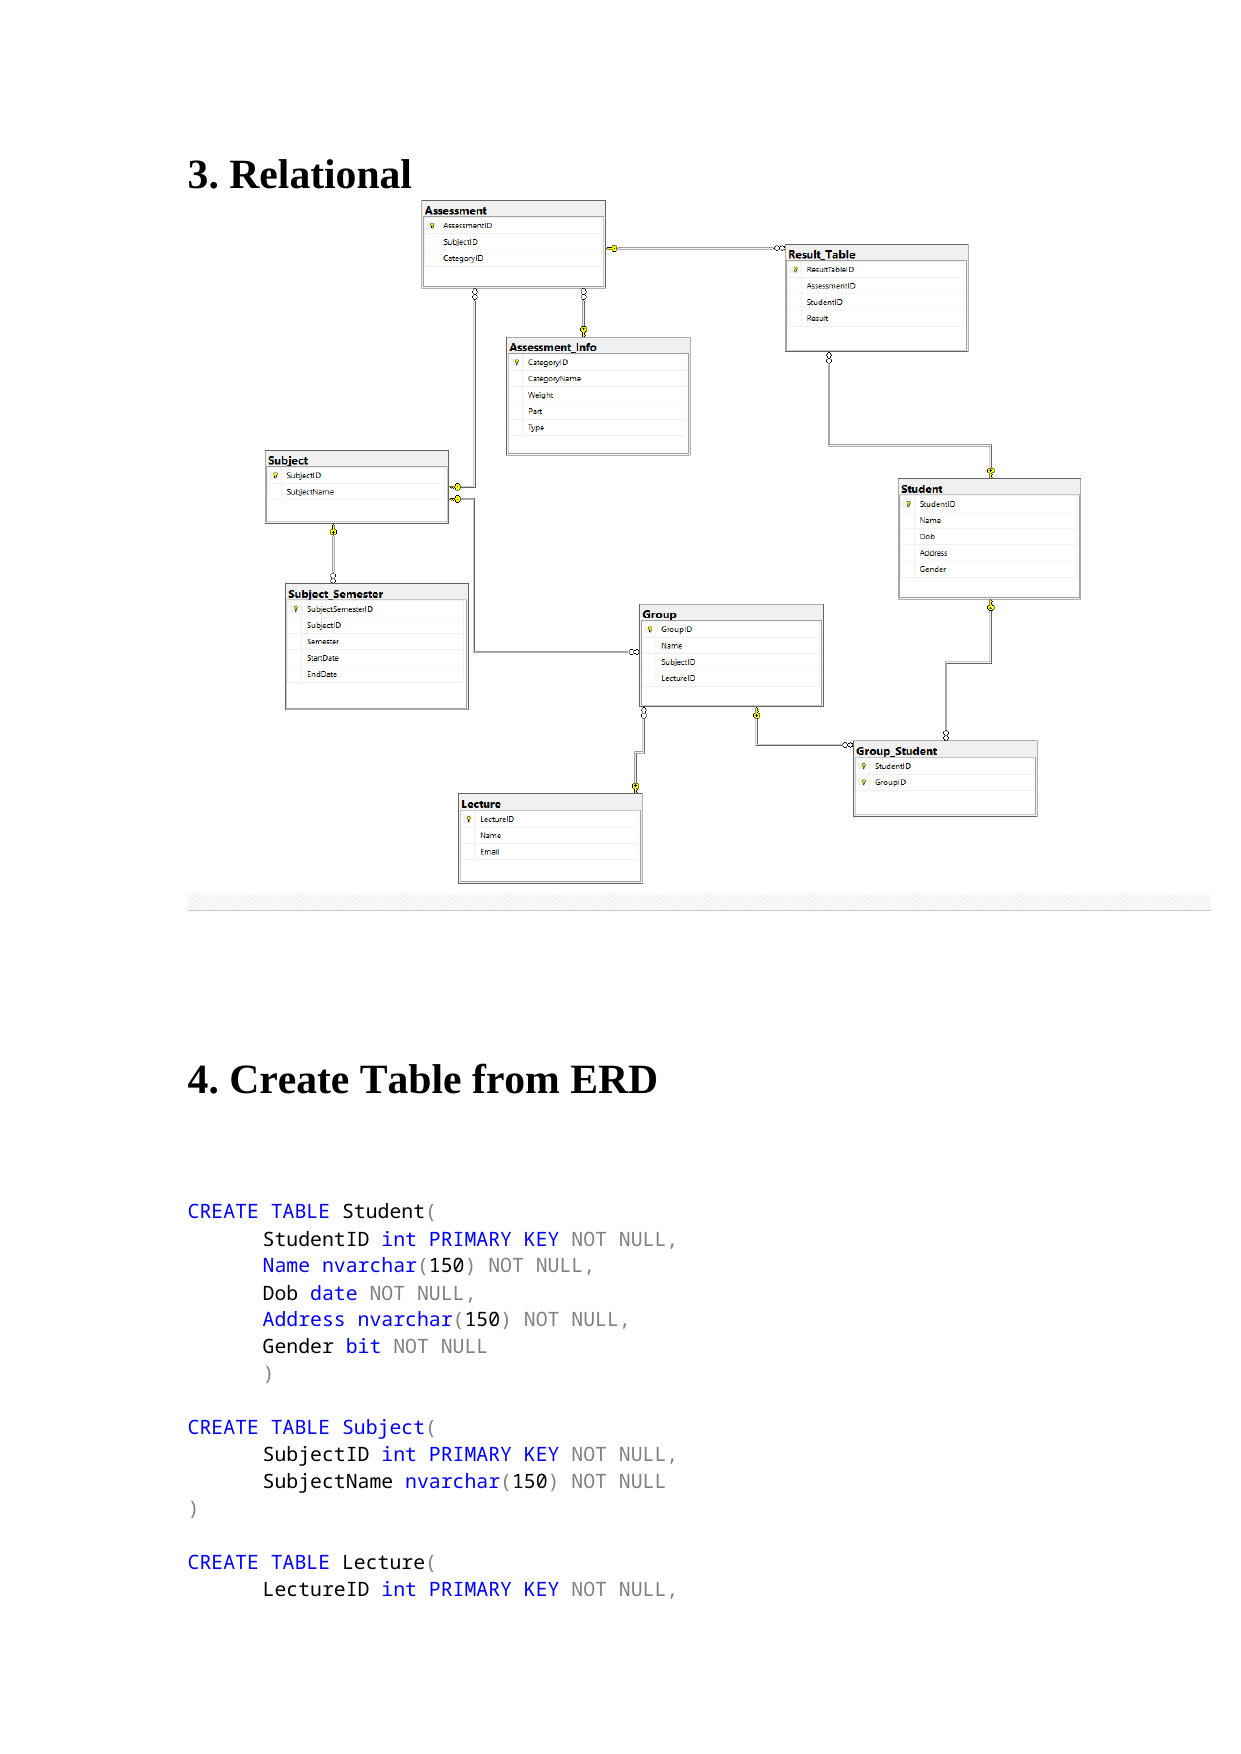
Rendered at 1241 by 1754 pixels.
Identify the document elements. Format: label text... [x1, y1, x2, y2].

text SubjectName nvarchar(150) NOT NULL [187, 1468, 1053, 1494]
text CREATE TABLE Student( [187, 1198, 1053, 1225]
list Create Table from ERD [187, 1054, 1053, 1102]
text SubjectID int PRIMARY KEY NOT NULL, [187, 1441, 1053, 1468]
text CREATE TABLE Lecture( [187, 1548, 1053, 1576]
text Gender bit NOT NULL [187, 1333, 1053, 1360]
text LectureID int PRIMARY KEY NOT NULL, [187, 1576, 1053, 1602]
text Address nvarchar(150) NOT NULL, [187, 1306, 1053, 1333]
text StudentID int PRIMARY KEY NOT NULL, [187, 1225, 1053, 1252]
list Relational [187, 150, 1053, 197]
picture [187, 197, 1211, 911]
text Name nvarchar(150) NOT NULL, [187, 1252, 1053, 1279]
text CREATE TABLE Subject( [187, 1414, 1053, 1441]
text ) [187, 1360, 1053, 1387]
text ) [187, 1494, 1053, 1522]
text Dob date NOT NULL, [187, 1279, 1053, 1306]
